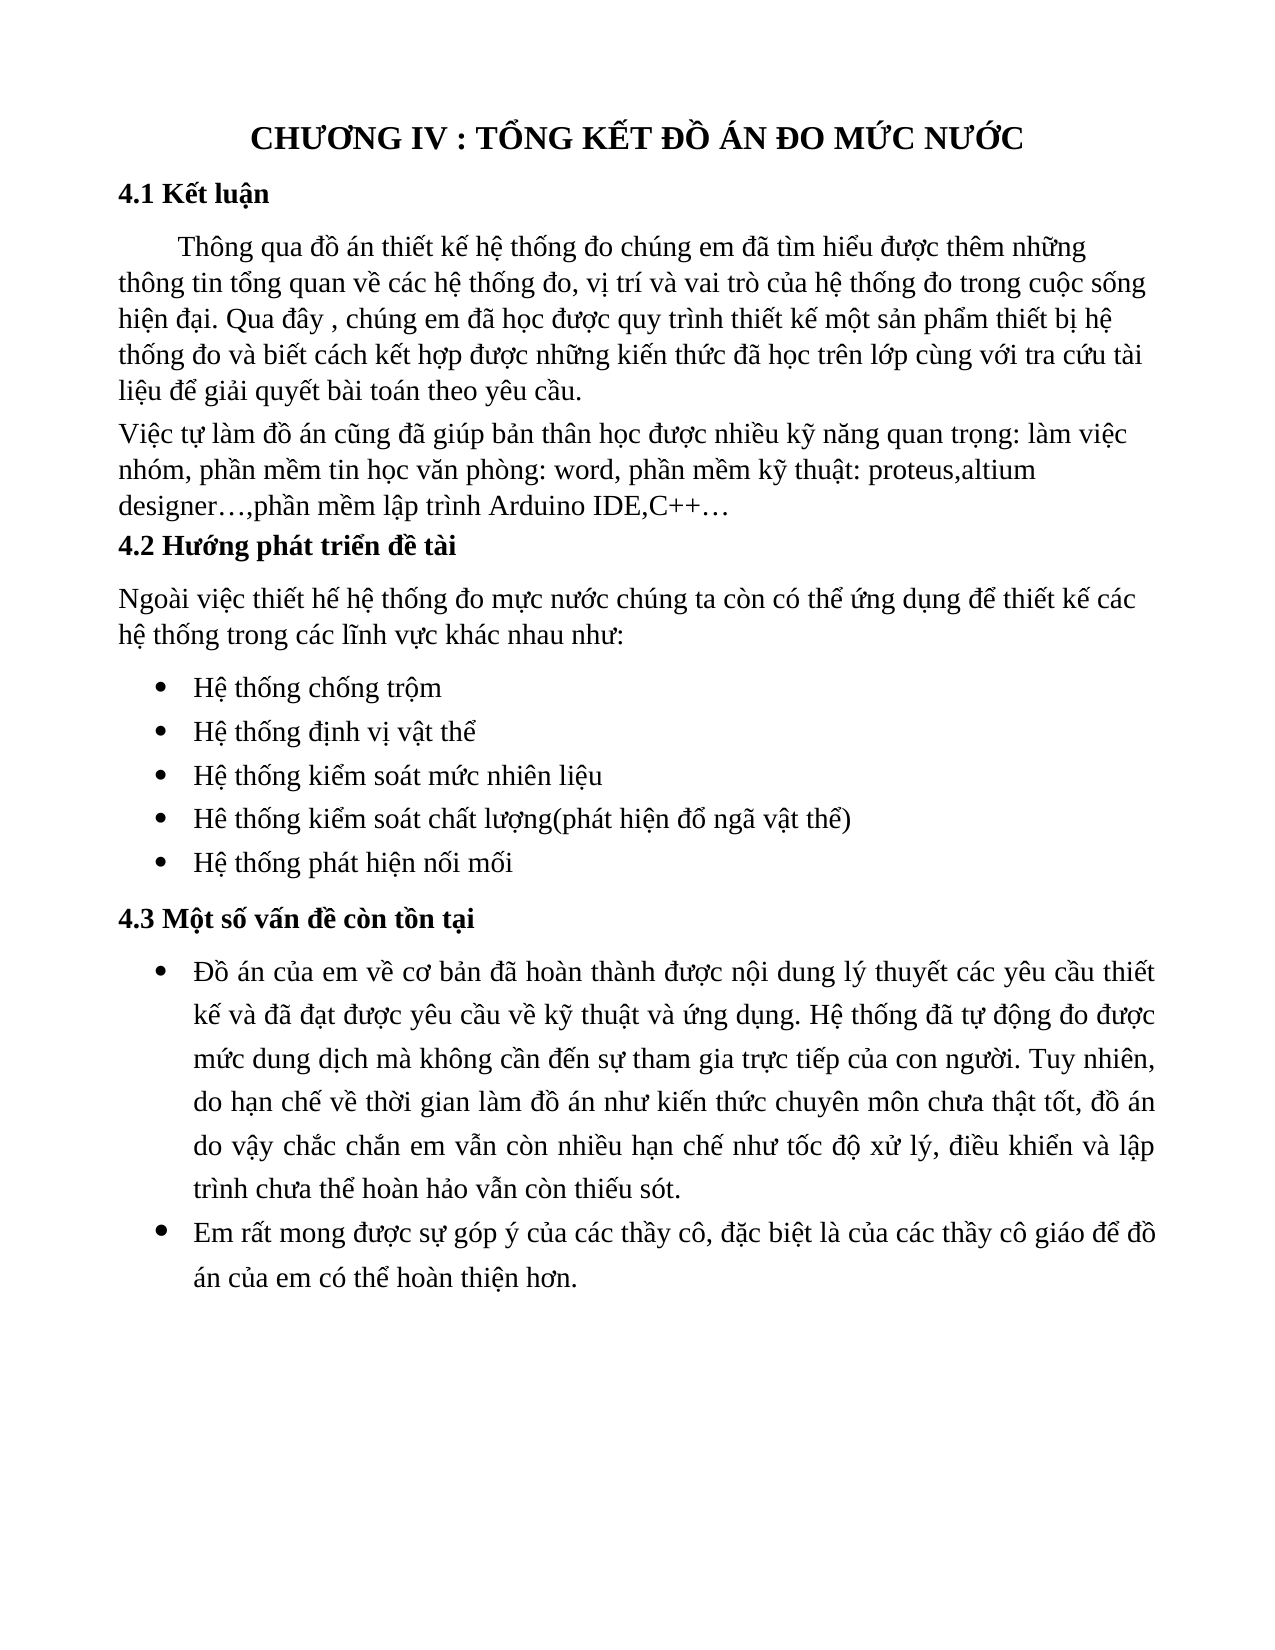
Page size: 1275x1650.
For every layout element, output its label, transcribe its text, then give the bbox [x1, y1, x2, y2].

text CHƯƠNG IV : TỔNG KẾT ĐỒ ÁN ĐO MỨC NƯỚC [118, 118, 1157, 156]
text Thông qua đồ án thiết kế hệ thống đo chúng em đã tìm hiểu được thêm những thông tin tổng quan về các hệ thống đo, vị trí và vai trò của hệ thống đo trong cuộc sống hiện đại. Qua đây , chúng em đã học được quy trình thiết kế một sản phẩm thiết bị hệ thống đo và biết cách kết hợp được những kiến thức đã học trên lớp cùng với tra cứu tài liệu để giải quyết bài toán theo yêu cầu. [118, 229, 1157, 407]
list Đồ án của em về cơ bản đã hoàn thành được nội dung lý thuyết các yêu cầu thiết kế và đã đạt được yêu cầu về kỹ thuật và ứng dụng. Hệ thống đã tự động đo được mức dung dịch mà không cần đến sự tham gia trực tiếp của con người. Tuy nhiên, do hạn chế về thời gian làm đồ án như kiến thức chuyên môn chưa thật tốt, đồ án do vậy chắc chắn em vẫn còn nhiều hạn chế như tốc độ xử lý, điều khiển và lập trình chưa thể hoàn hảo vẫn còn thiếu sót. [156, 954, 1157, 1205]
text 4.3 Một số vấn đề còn tồn tại [118, 901, 1157, 934]
list Hệ thống chống trộm [156, 670, 1157, 704]
list Hệ thống phát hiện nối mối [156, 845, 1157, 878]
text 4.1 Kết luận [118, 176, 1157, 210]
list Hệ thống định vị vật thể [156, 714, 1157, 748]
list Em rất mong được sự góp ý của các thầy cô, đặc biệt là của các thầy cô giáo để đồ án của em có thể hoàn thiện hơn. [156, 1215, 1157, 1293]
text 4.2 Hướng phát triển đề tài [118, 528, 1157, 562]
text Ngoài việc thiết hế hệ thống đo mực nước chúng ta còn có thể ứng dụng để thiết kế các hệ thống trong các lĩnh vực khác nhau như: [118, 581, 1157, 651]
list Hệ thống kiểm soát mức nhiên liệu [156, 758, 1157, 791]
list Hê thống kiểm soát chất lượng(phát hiện đổ ngã vật thể) [156, 801, 1157, 835]
text Việc tự làm đồ án cũng đã giúp bản thân học được nhiều kỹ năng quan trọng: làm việc nhóm, phần mềm tin học văn phòng: word, phần mềm kỹ thuật: proteus,altium designer…,phần mềm lập trình Arduino IDE,C++… [118, 416, 1157, 522]
